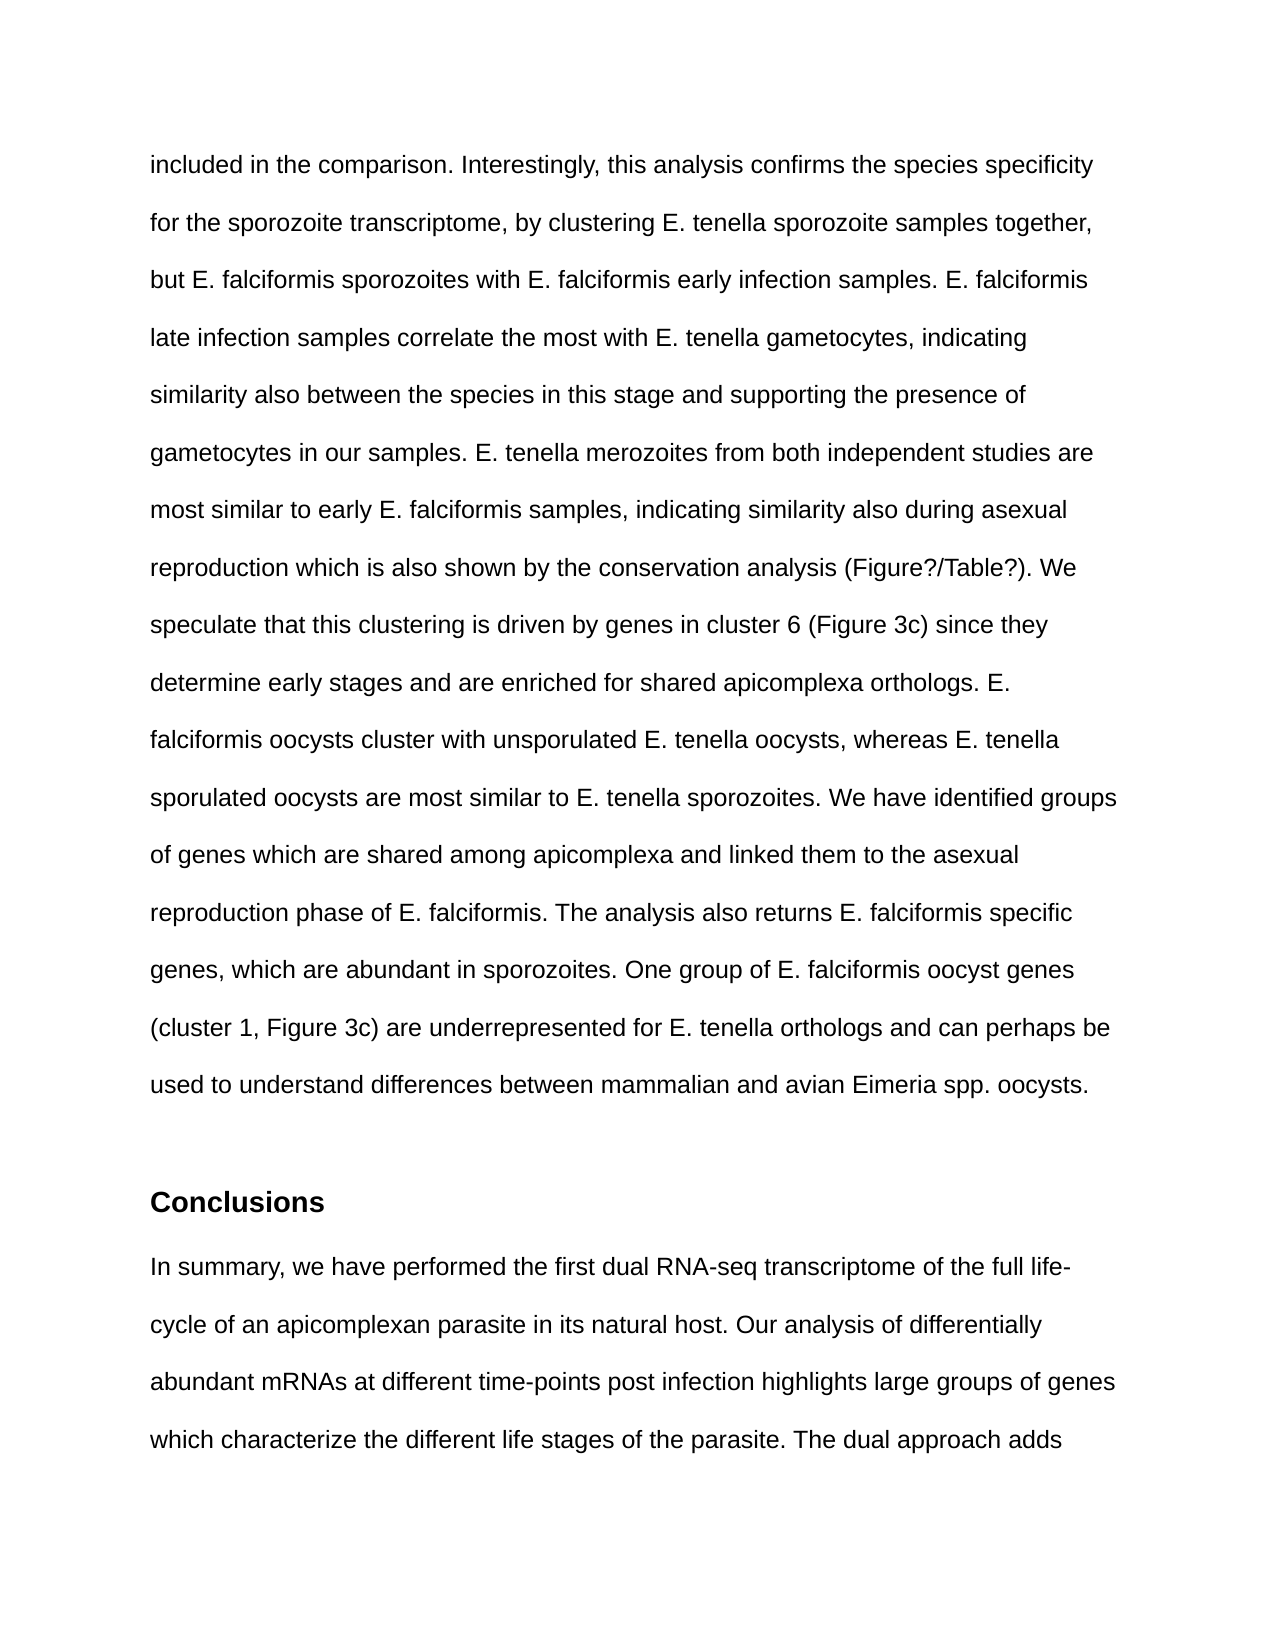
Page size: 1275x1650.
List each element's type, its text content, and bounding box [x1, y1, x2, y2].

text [150, 1252, 1125, 1453]
text Conclusions [150, 1185, 1125, 1218]
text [150, 150, 1125, 1099]
